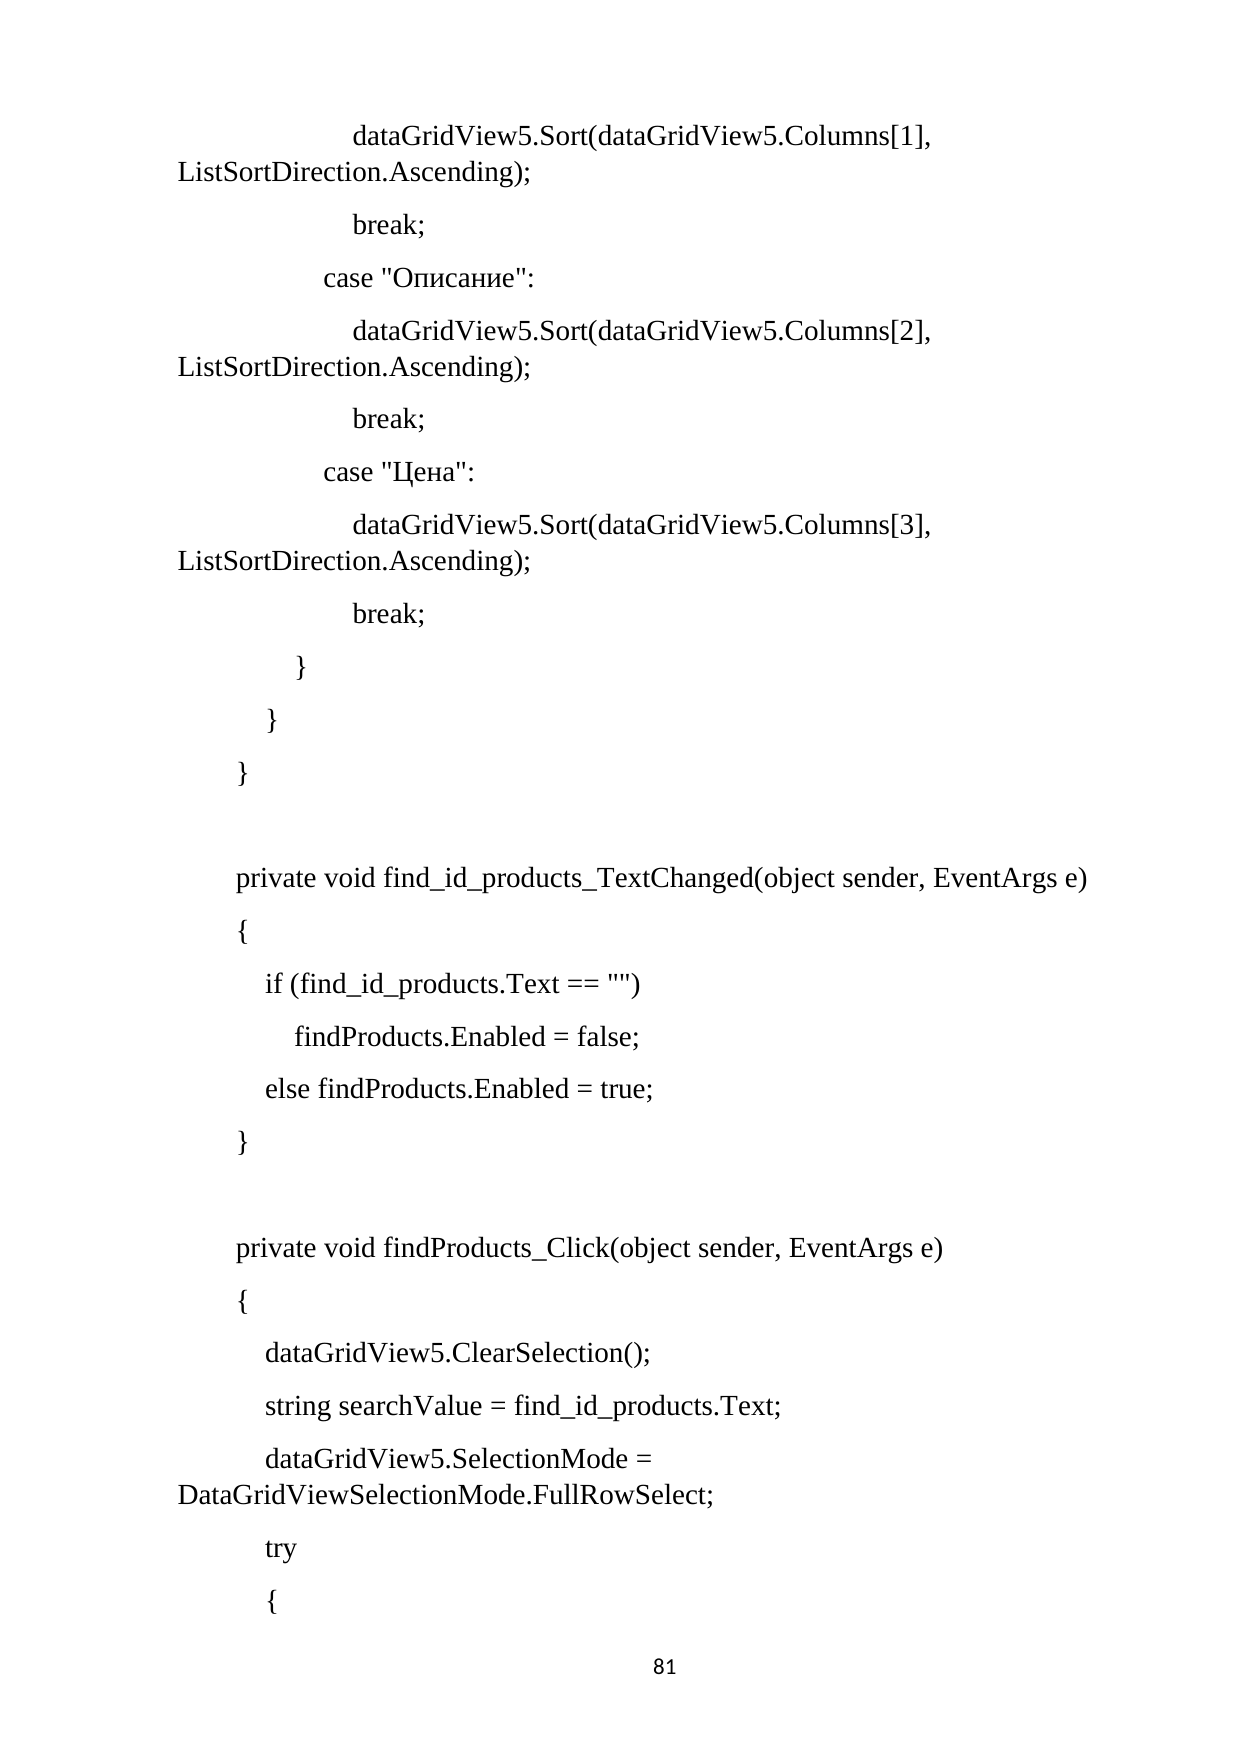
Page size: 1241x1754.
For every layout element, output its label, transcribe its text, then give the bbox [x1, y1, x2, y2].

text break; [177, 402, 1152, 435]
text string searchValue = find_id_products.Text; [177, 1388, 1152, 1422]
text dataGridView5.Sort(dataGridView5.Columns[3], ListSortDirection.Ascending); [177, 507, 1152, 577]
text } [177, 649, 1152, 683]
text { [177, 1283, 1152, 1316]
text } [177, 702, 1152, 735]
text break; [177, 207, 1152, 241]
text try [177, 1530, 1152, 1564]
text dataGridView5.Sort(dataGridView5.Columns[2], ListSortDirection.Ascending); [177, 313, 1152, 382]
text dataGridView5.ClearSelection(); [177, 1336, 1152, 1369]
text } [177, 1124, 1152, 1158]
text dataGridView5.Sort(dataGridView5.Columns[1], ListSortDirection.Ascending); [177, 118, 1152, 188]
text dataGridView5.SelectionMode = DataGridViewSelectionMode.FullRowSelect; [177, 1441, 1152, 1511]
text private void find_id_products_TextChanged(object sender, EventArgs e) [177, 860, 1152, 894]
text private void findProducts_Click(object sender, EventArgs e) [177, 1230, 1152, 1263]
text findProducts.Enabled = false; [177, 1019, 1152, 1052]
text { [177, 1583, 1152, 1617]
text if (find_id_products.Text == "") [177, 966, 1152, 999]
text } [177, 755, 1152, 788]
text break; [177, 596, 1152, 630]
text case "Цена": [177, 454, 1152, 488]
text { [177, 913, 1152, 947]
text case "Описание": [177, 260, 1152, 293]
text else findProducts.Enabled = true; [177, 1072, 1152, 1105]
